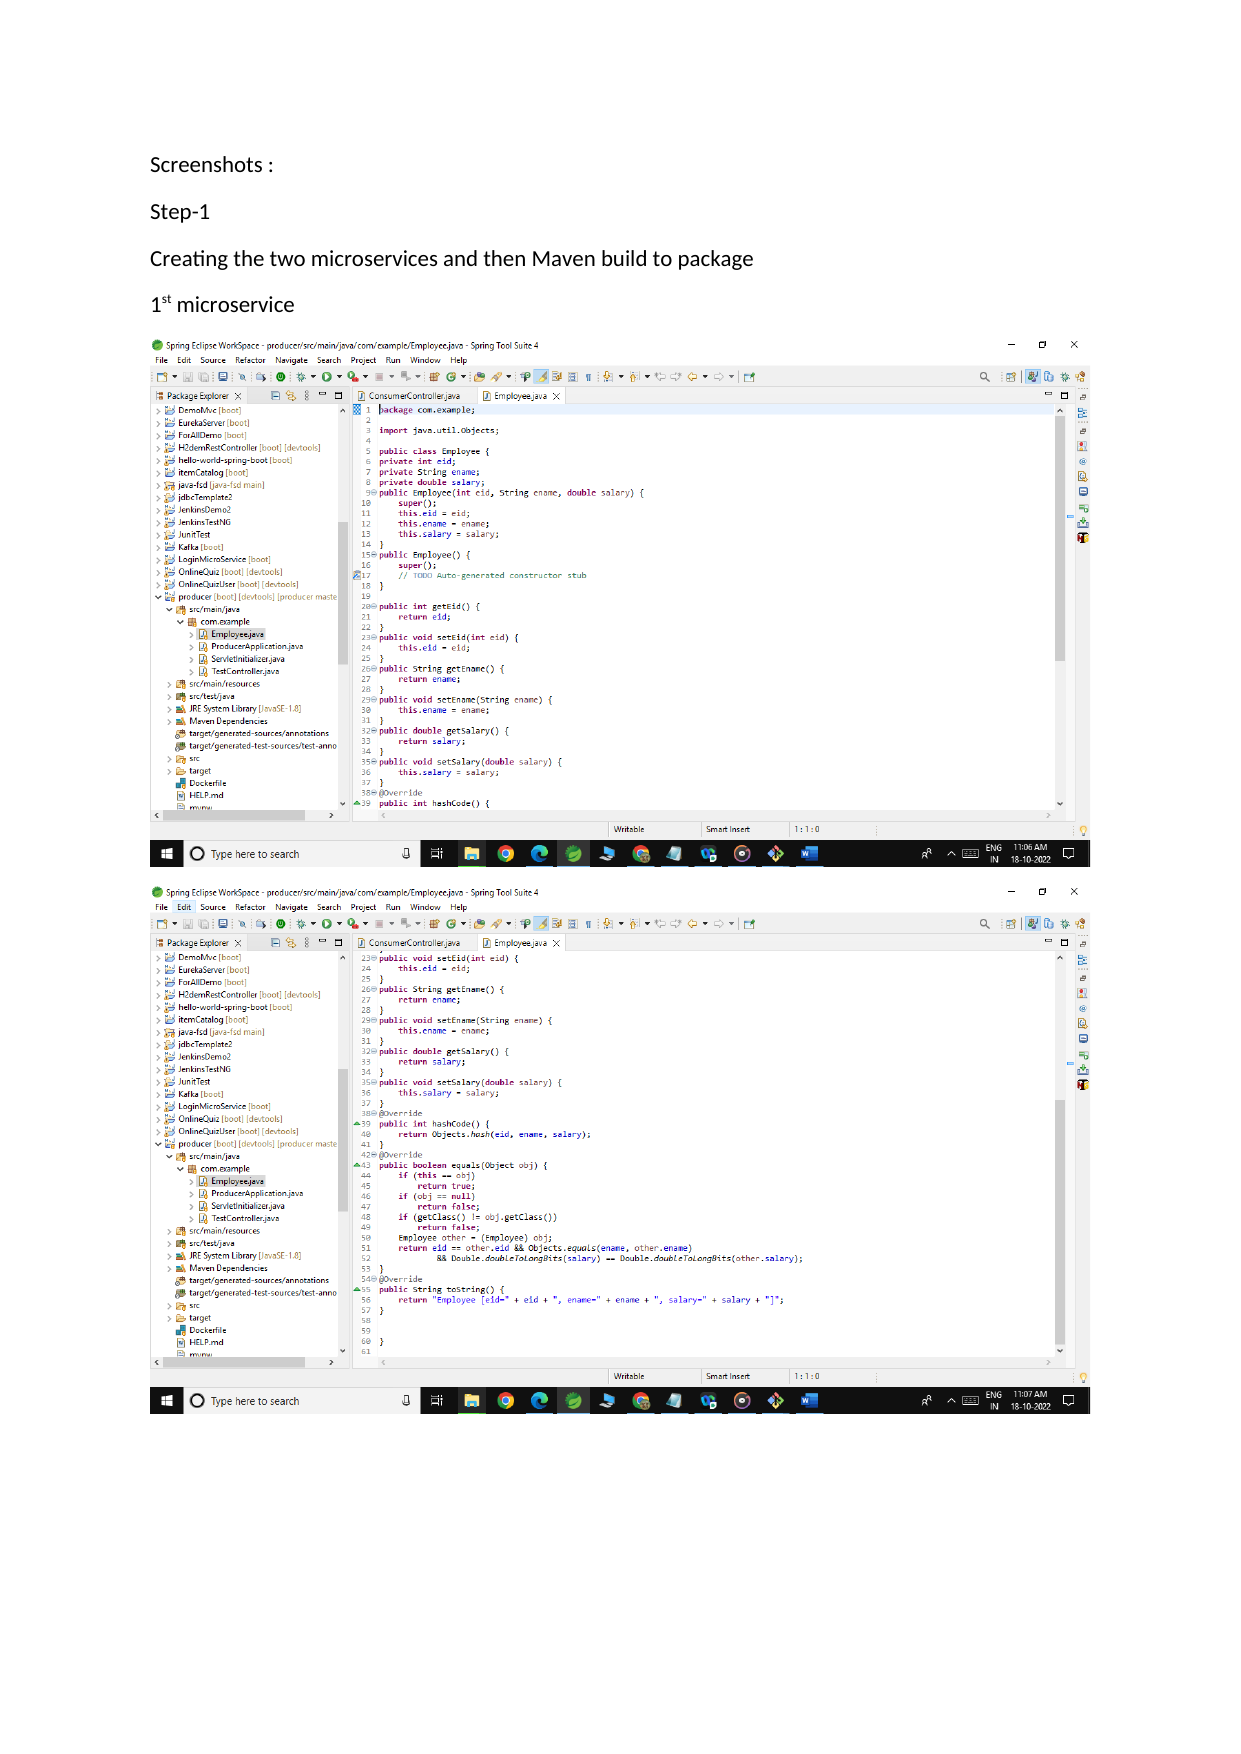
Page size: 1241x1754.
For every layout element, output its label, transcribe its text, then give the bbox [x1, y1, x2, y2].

text 1st microservice [150, 291, 1090, 319]
text Creating the two microservices and then Maven build to package [150, 244, 1090, 272]
text Step-1 [150, 197, 1090, 225]
picture [150, 885, 1091, 1414]
picture [150, 337, 1091, 867]
text Screenshots : [150, 150, 1090, 178]
